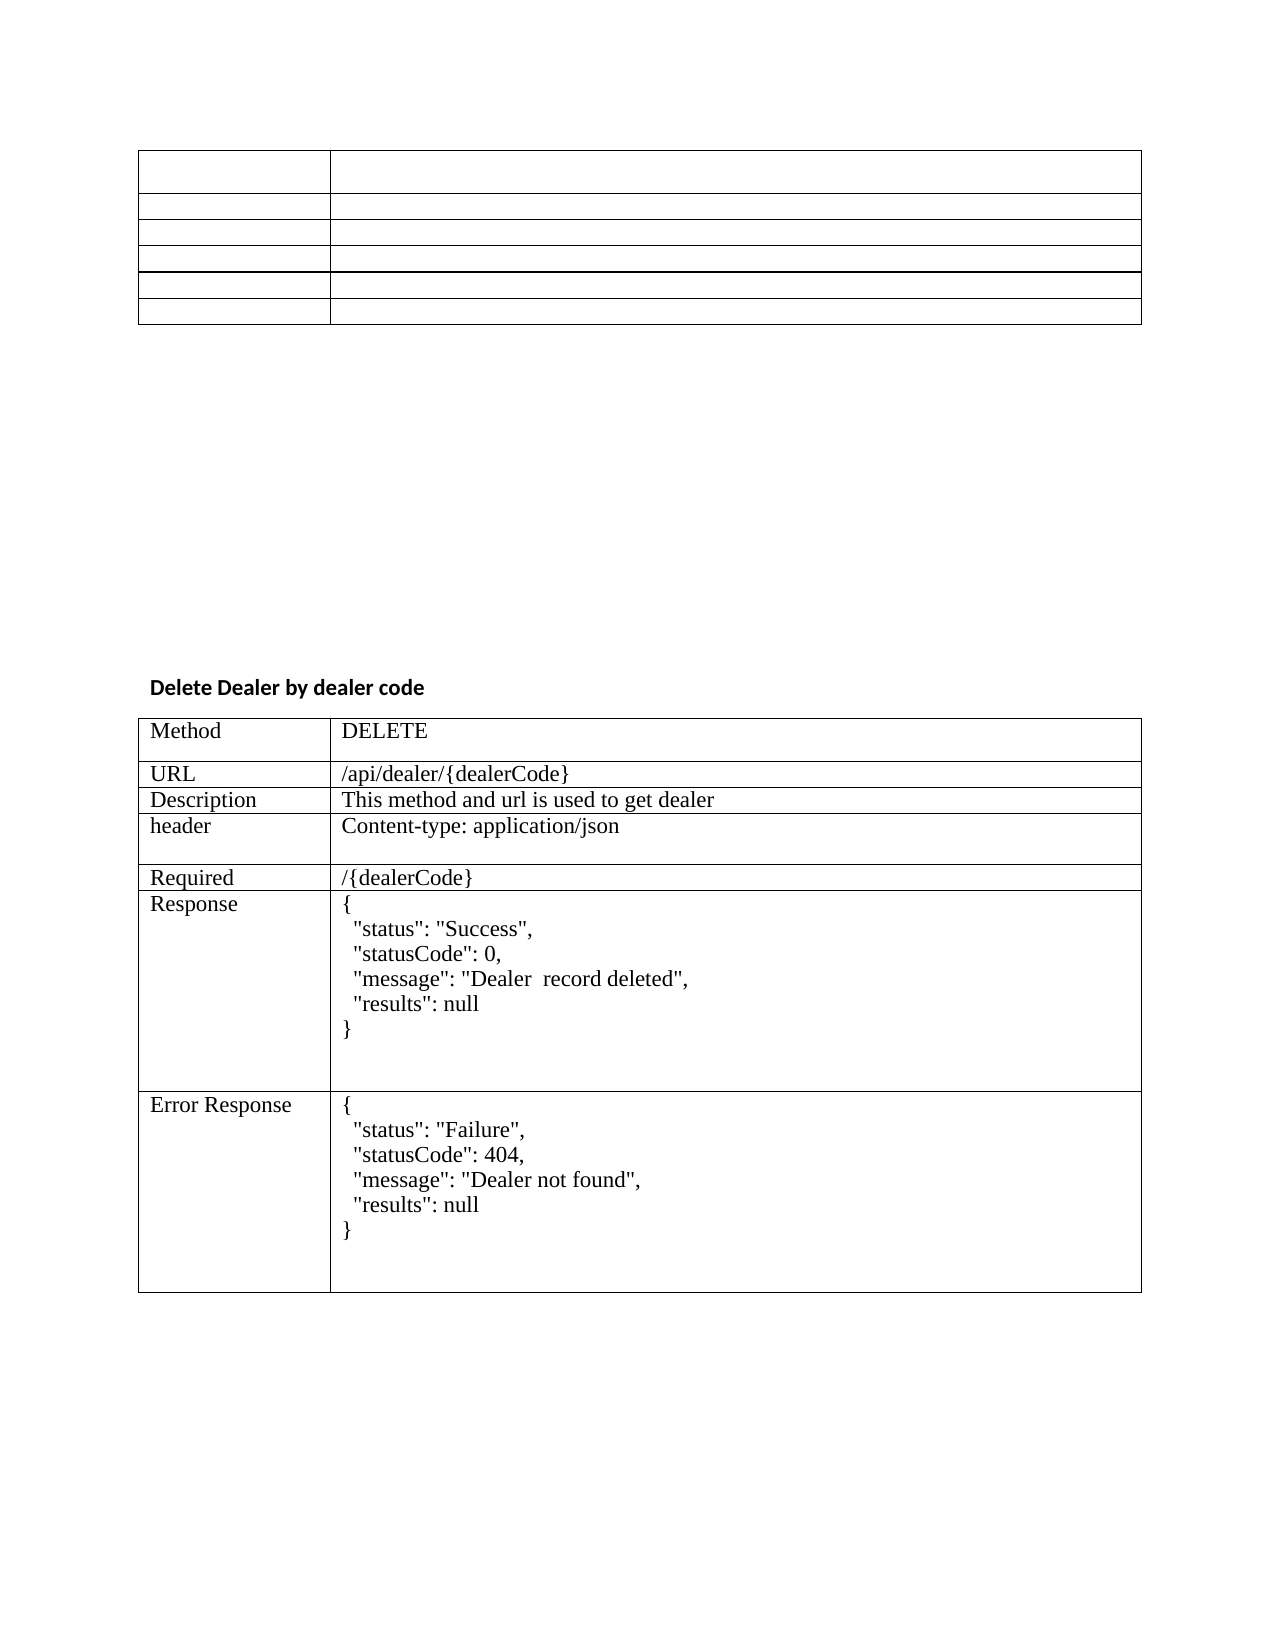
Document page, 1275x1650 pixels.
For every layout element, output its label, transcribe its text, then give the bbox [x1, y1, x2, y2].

table_cell Required [139, 865, 330, 890]
table_cell [331, 299, 1141, 323]
table_header [331, 151, 1141, 193]
table_cell header [139, 814, 330, 864]
table_cell /api/dealer/{dealerCode} [331, 762, 1141, 787]
table_cell [139, 273, 330, 297]
table_cell [139, 299, 330, 323]
table_header [139, 151, 330, 193]
table_cell { "status": "Failure", "statusCode": 404, "message": "Dealer not found", "results": null } [331, 1092, 1141, 1292]
table_cell [331, 246, 1141, 271]
table_cell Description [139, 788, 330, 813]
table_cell /{dealerCode} [331, 865, 1141, 890]
table_cell [139, 194, 330, 219]
table_cell [139, 246, 330, 271]
table_header DELETE [331, 719, 1141, 761]
table_cell URL [139, 762, 330, 787]
table_header Method [139, 719, 330, 761]
table_cell Content-type: application/json [331, 814, 1141, 864]
table_cell [139, 220, 330, 245]
table_cell [331, 273, 1141, 297]
text Delete Dealer by dealer code [150, 674, 1125, 701]
table_cell [331, 220, 1141, 245]
table_cell Error Response [139, 1092, 330, 1292]
table_cell [331, 194, 1141, 219]
table_cell This method and url is used to get dealer [331, 788, 1141, 813]
table_cell Response [139, 891, 330, 1091]
table_cell { "status": "Success", "statusCode": 0, "message": "Dealer record deleted", "results": null } [331, 891, 1141, 1091]
